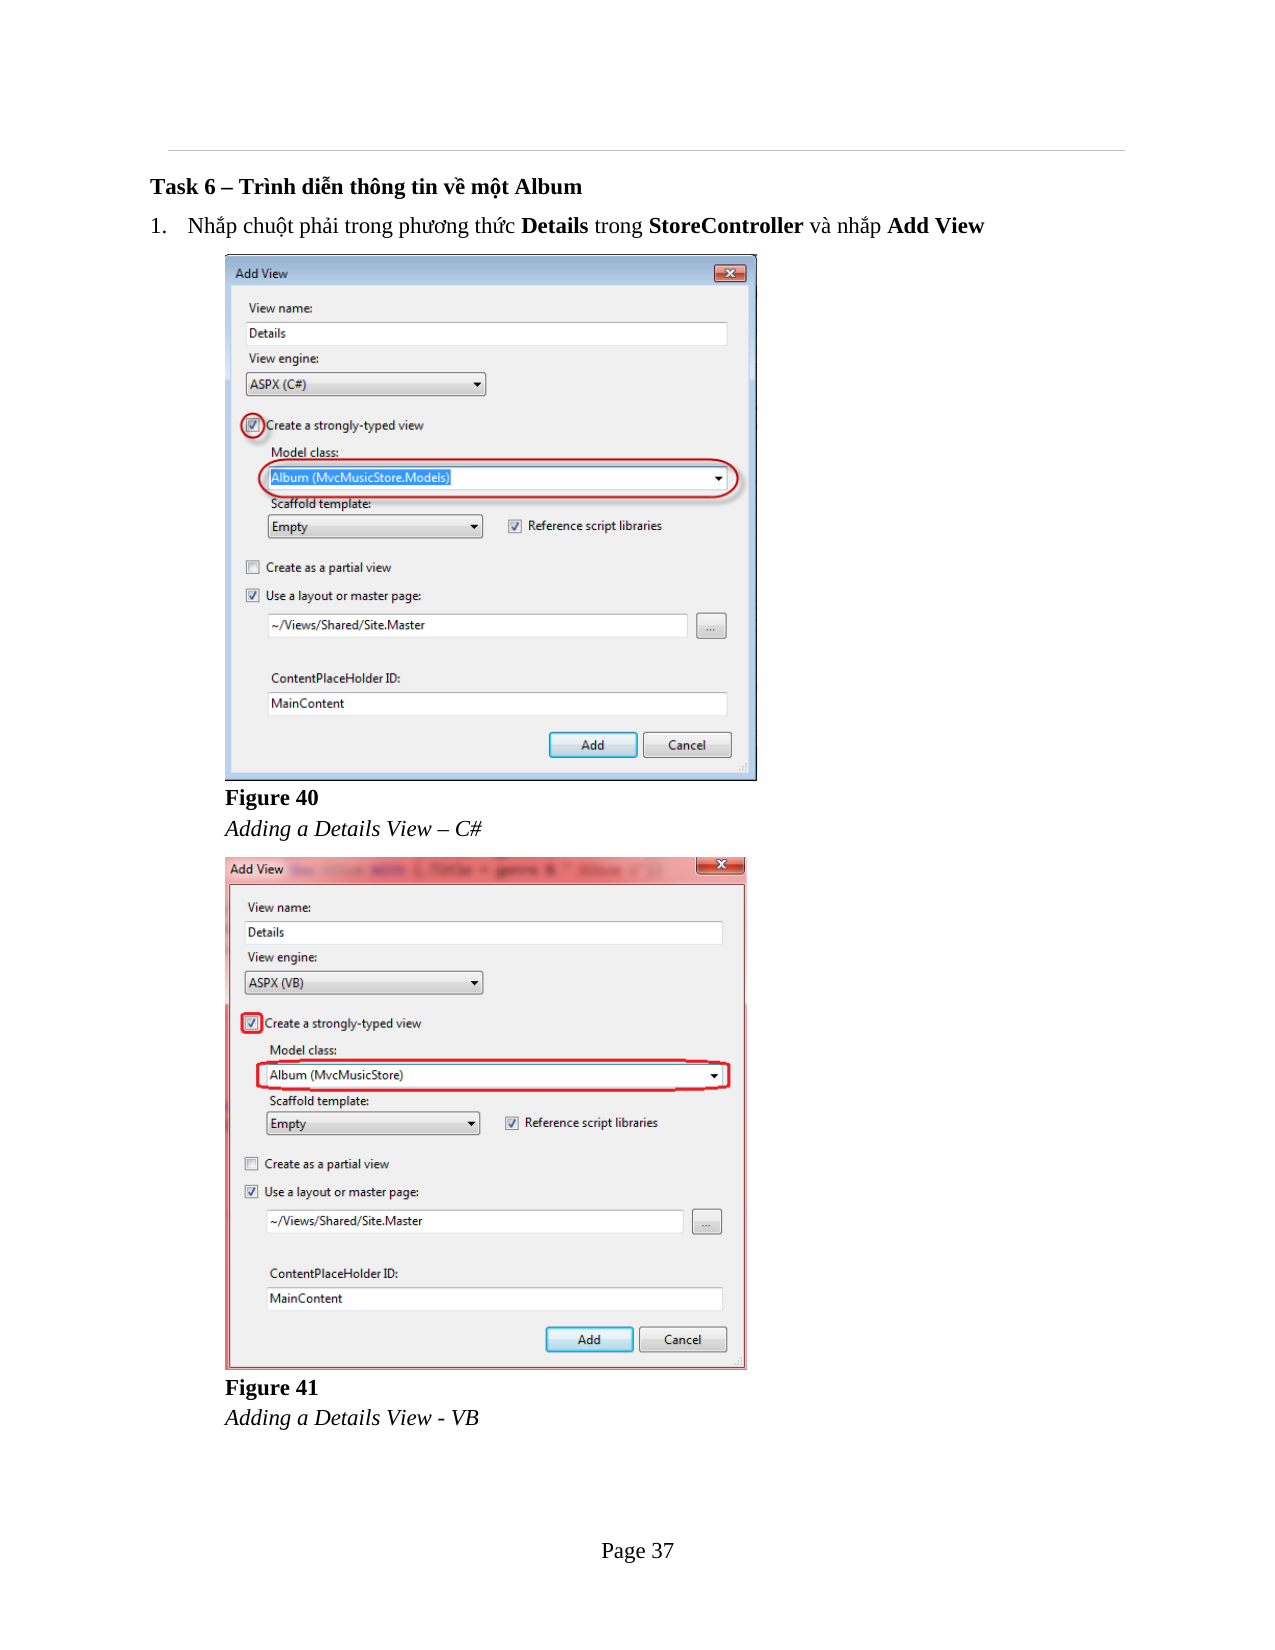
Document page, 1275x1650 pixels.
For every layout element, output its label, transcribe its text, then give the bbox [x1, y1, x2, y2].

text Adding a Details View - VB [225, 1404, 1125, 1430]
text Adding a Details View – C# [225, 815, 1125, 841]
text Task 6 – Trình diễn thông tin về một Album [150, 173, 1125, 200]
picture [225, 254, 758, 781]
list Nhắp chuột phải trong phương thức Details trong StoreController và nhắp Add View [150, 212, 1125, 238]
picture [225, 857, 747, 1370]
